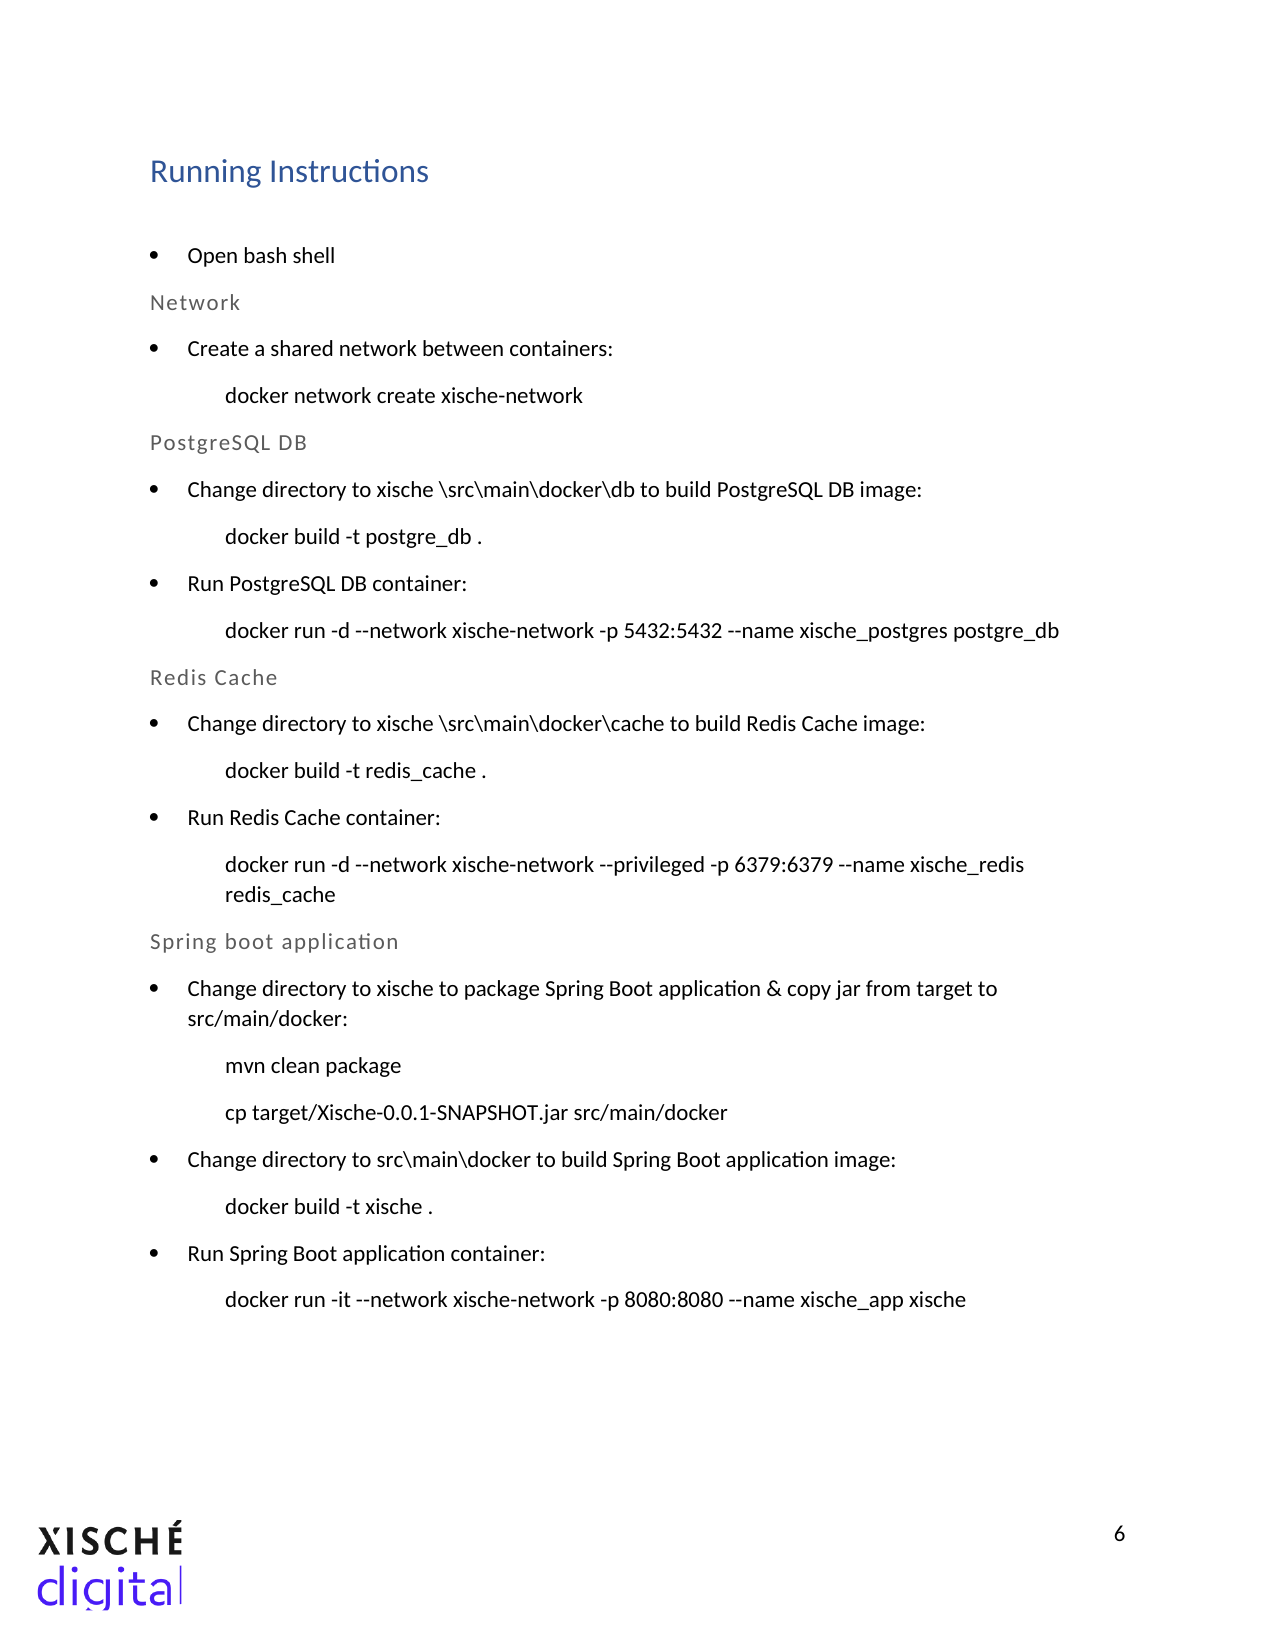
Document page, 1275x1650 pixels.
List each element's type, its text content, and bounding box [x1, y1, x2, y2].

text docker run -it --network xische-network -p 8080:8080 --name xische_app xische [225, 1286, 1125, 1314]
subtitle PostgreSQL DB [150, 428, 1125, 456]
text cp target/Xische-0.0.1-SNAPSHOT.jar src/main/docker [225, 1098, 1125, 1126]
list Change directory to xische \src\main\docker\db to build PostgreSQL DB image: [150, 475, 1125, 503]
text docker run -d --network xische-network --privileged -p 6379:6379 --name xische_redis redis_cache [225, 850, 1125, 908]
list Change directory to xische \src\main\docker\cache to build Redis Cache image: [150, 709, 1125, 738]
subtitle Network [150, 288, 1125, 316]
text docker network create xische-network [225, 381, 1125, 409]
list Run Spring Boot application container: [150, 1239, 1125, 1267]
text docker build -t xische . [225, 1192, 1125, 1220]
text docker run -d --network xische-network -p 5432:5432 --name xische_postgres postgre_db [225, 616, 1125, 644]
subtitle Spring boot application [150, 927, 1125, 955]
list Open bash shell [150, 241, 1125, 269]
text mvn clean package [225, 1051, 1125, 1079]
list Change directory to xische to package Spring Boot application & copy jar from target to src/main/docker: [150, 974, 1125, 1032]
list Create a shared network between containers: [150, 334, 1125, 363]
picture [37, 1520, 182, 1611]
list Run Redis Cache container: [150, 803, 1125, 831]
list Change directory to src\main\docker to build Spring Boot application image: [150, 1145, 1125, 1173]
list Run PostgreSQL DB container: [150, 569, 1125, 597]
subtitle Running Instructions [150, 150, 1125, 191]
subtitle Redis Cache [150, 663, 1125, 691]
text docker build -t postgre_db . [225, 522, 1125, 550]
text docker build -t redis_cache . [225, 756, 1125, 784]
